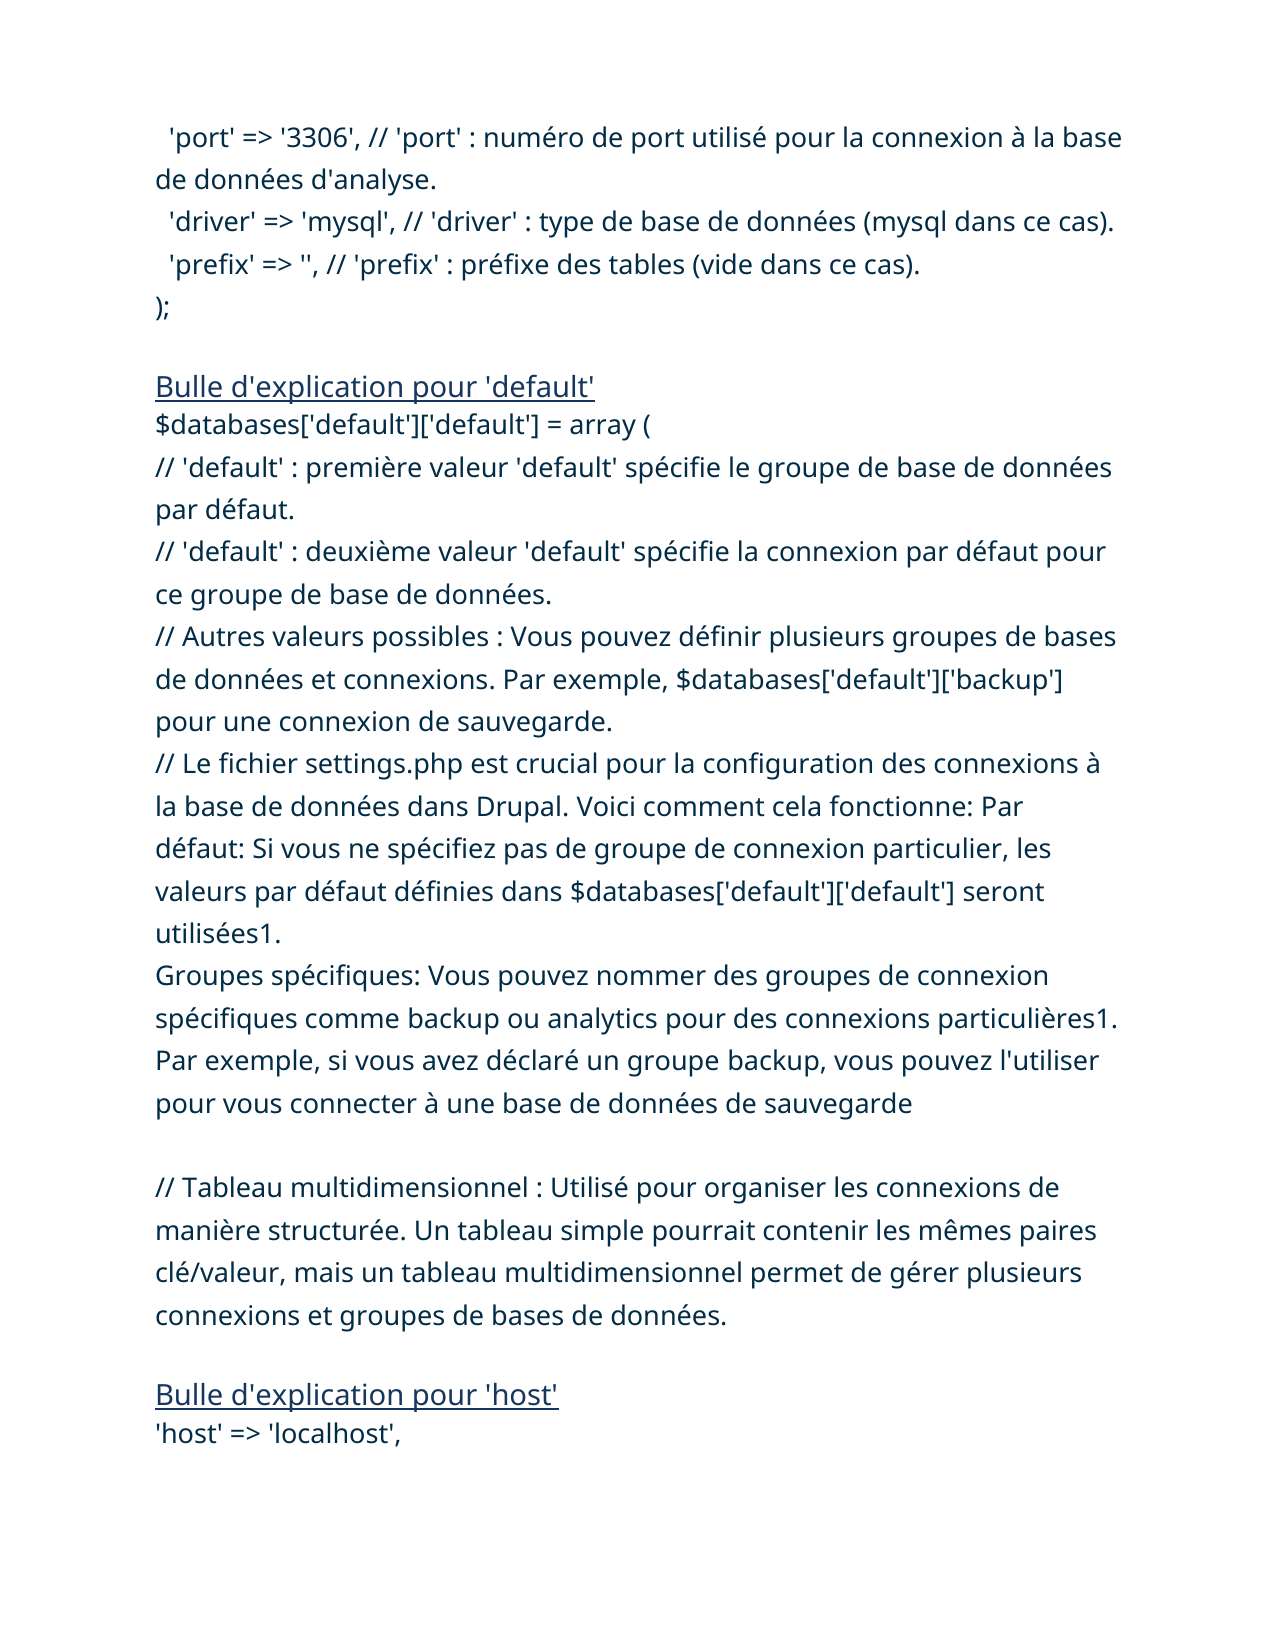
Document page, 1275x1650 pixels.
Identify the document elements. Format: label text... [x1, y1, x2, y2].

text 'host' => 'localhost', [155, 1414, 1127, 1451]
text Groupes spécifiques: Vous pouvez nommer des groupes de connexion spécifiques comme backup ou analytics pour des connexions particulières1. Par exemple, si vous avez déclaré un groupe backup, vous pouvez l'utiliser pour vous connecter à une base de données de sauvegarde [155, 957, 1127, 1121]
text $databases['default']['default'] = array ( [155, 406, 1127, 443]
text Bulle d'explication pour 'host' [155, 1374, 1127, 1414]
text 'driver' => 'mysql', // 'driver' : type de base de données (mysql dans ce cas). [155, 203, 1127, 240]
text // 'default' : première valeur 'default' spécifie le groupe de base de données par défaut. [155, 448, 1127, 527]
text // Tableau multidimensionnel : Utilisé pour organiser les connexions de manière structurée. Un tableau simple pourrait contenir les mêmes paires clé/valeur, mais un tableau multidimensionnel permet de gérer plusieurs connexions et groupes de bases de données. [155, 1169, 1127, 1333]
text // 'default' : deuxième valeur 'default' spécifie la connexion par défaut pour ce groupe de base de données. [155, 533, 1127, 612]
text // Le fichier settings.php est crucial pour la configuration des connexions à la base de données dans Drupal. Voici comment cela fonctionne: Par défaut: Si vous ne spécifiez pas de groupe de connexion particulier, les valeurs par défaut définies dans $databases['default']['default'] seront utilisées1. [155, 745, 1127, 951]
text 'prefix' => '', // 'prefix' : préfixe des tables (vide dans ce cas). [155, 245, 1127, 282]
text ); [155, 288, 1127, 324]
text Bulle d'explication pour 'default' [155, 366, 1127, 406]
text 'port' => '3306', // 'port' : numéro de port utilisé pour la connexion à la base de données d'analyse. [155, 118, 1127, 197]
text // Autres valeurs possibles : Vous pouvez définir plusieurs groupes de bases de données et connexions. Par exemple, $databases['default']['backup'] pour une connexion de sauvegarde. [155, 618, 1127, 739]
